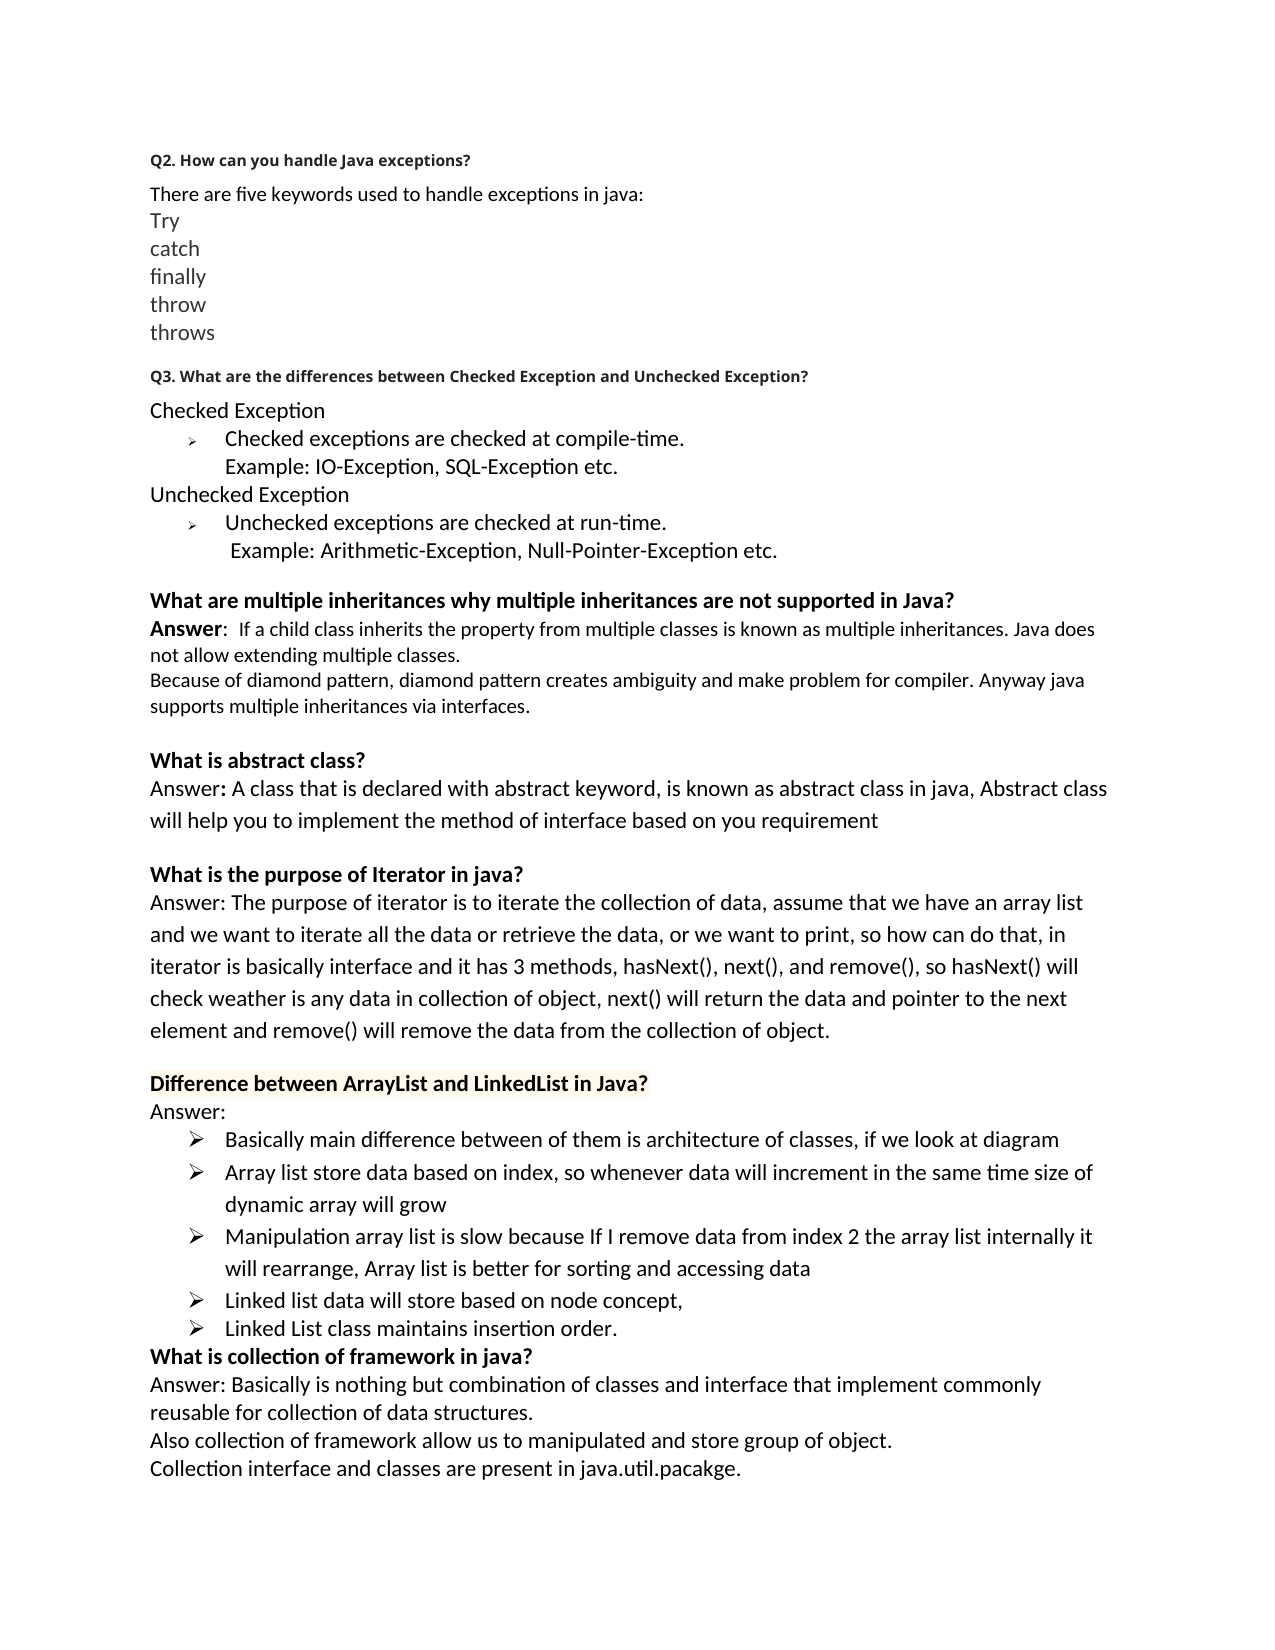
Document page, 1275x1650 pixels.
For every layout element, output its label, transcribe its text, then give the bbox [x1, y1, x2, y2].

text What is abstract class? [150, 746, 1125, 774]
list Array list store data based on index, so whenever data will increment in the same time size of dynamic array will grow [187, 1158, 1125, 1218]
text Answer: A class that is declared with abstract keyword, is known as abstract class in java, Abstract class will help you to implement the method of interface based on you requirement [150, 774, 1125, 835]
list Manipulation array list is slow because If I remove data from index 2 the array list internally it will rearrange, Array list is better for sorting and accessing data [187, 1222, 1125, 1282]
text throw [150, 290, 1125, 318]
text throws [150, 318, 1125, 346]
list Linked List class maintains insertion order. [187, 1314, 1125, 1342]
text Answer: [150, 1097, 1125, 1126]
text What are multiple inheritances why multiple inheritances are not supported in Java? [150, 586, 1125, 614]
list Checked exceptions are checked at compile-time. [187, 424, 1125, 452]
text Example: IO-Exception, SQL-Exception etc. [150, 452, 1125, 481]
text Also collection of framework allow us to manipulated and store group of object. [150, 1427, 1125, 1454]
text Answer: If a child class inherits the property from multiple classes is known as multiple inheritances. Java does not allow extending multiple classes. [150, 614, 1125, 668]
text Difference between ArrayList and LinkedList in Java? [150, 1069, 1125, 1097]
text Try [150, 206, 1125, 234]
text Unchecked Exception [150, 481, 1125, 508]
text Checked Exception [150, 396, 1125, 424]
text Because of diamond pattern, diamond pattern creates ambiguity and make problem for compiler. Anyway java supports multiple inheritances via interfaces. [150, 668, 1125, 718]
list Basically main difference between of them is architecture of classes, if we look at diagram [187, 1126, 1125, 1153]
text What is collection of framework in java? [150, 1342, 1125, 1371]
text Collection interface and classes are present in java.util.pacakge. [150, 1454, 1125, 1483]
text What is the purpose of Iterator in java? [150, 860, 1125, 888]
text Answer: The purpose of iterator is to iterate the collection of data, assume that we have an array list and we want to iterate all the data or retrieve the data, or we want to print, so how can do that, in iterator is basically interface and it has 3 methods, hasNext(), next(), and remove(), so hasNext() will check weather is any data in collection of object, next() will return the data and pointer to the next element and remove() will remove the data from the collection of object. [150, 888, 1125, 1044]
text finally [150, 262, 1125, 290]
list Unchecked exceptions are checked at run-time. [187, 508, 1125, 537]
subtitle Q2. How can you handle Java exceptions? [150, 150, 1125, 171]
text Example: Arithmetic-Exception, Null-Pointer-Exception etc. [150, 537, 1125, 564]
text There are five keywords used to handle exceptions in java: [150, 181, 1125, 206]
text catch [150, 234, 1125, 262]
subtitle Q3. What are the differences between Checked Exception and Unchecked Exception? [150, 366, 1125, 387]
text Answer: Basically is nothing but combination of classes and interface that implement commonly reusable for collection of data structures. [150, 1371, 1125, 1427]
list Linked list data will store based on node concept, [187, 1286, 1125, 1314]
